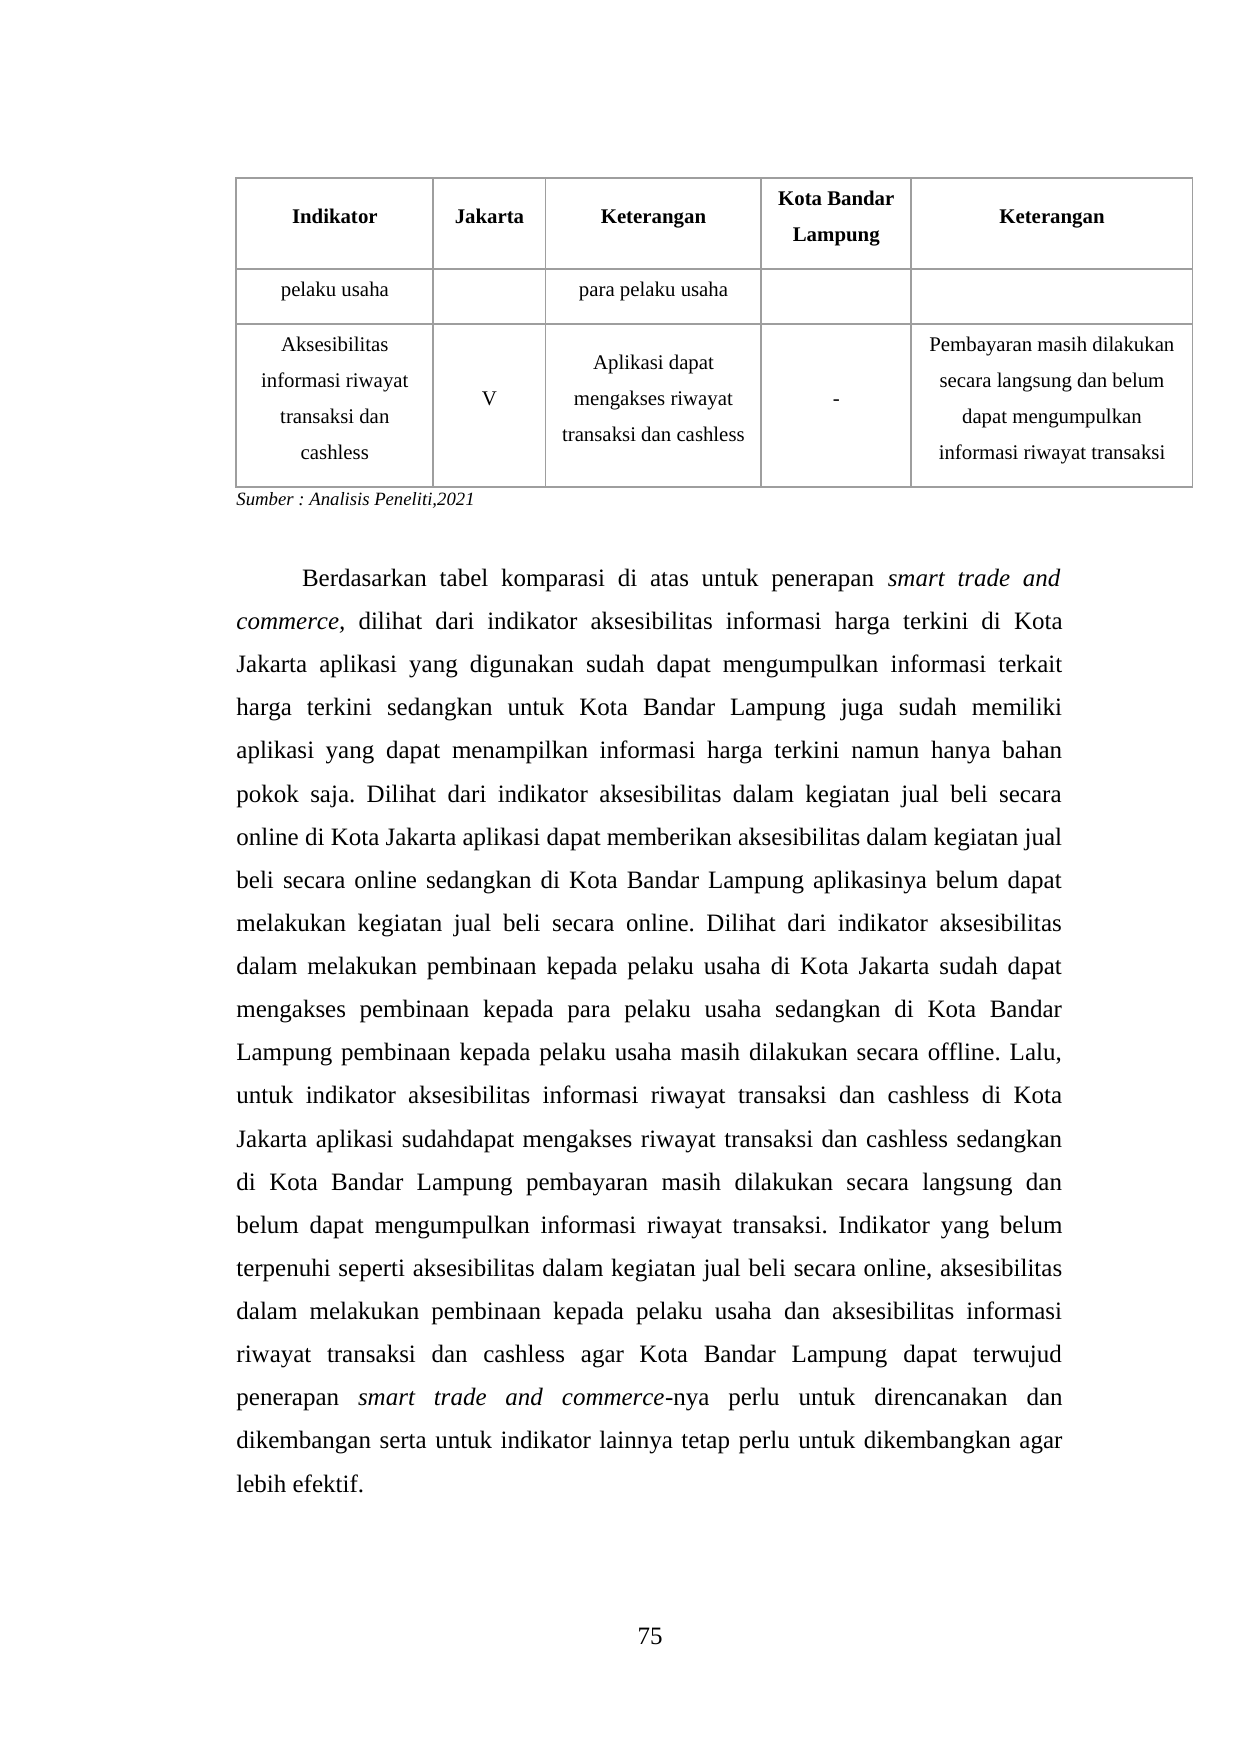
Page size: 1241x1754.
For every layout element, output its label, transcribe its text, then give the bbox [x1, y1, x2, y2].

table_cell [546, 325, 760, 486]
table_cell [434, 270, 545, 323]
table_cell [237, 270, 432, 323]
table_header Kota Bandar Lampung [762, 179, 910, 268]
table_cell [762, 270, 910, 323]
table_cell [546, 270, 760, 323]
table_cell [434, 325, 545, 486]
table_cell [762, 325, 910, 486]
table_header Keterangan [912, 179, 1192, 268]
text Berdasarkan tabel komparasi di atas untuk penerapan smart trade and commerce, dilihat dari indikator aksesibilitas informasi harga terkini di Kota Jakarta aplikasi yang digunakan sudah dapat mengumpulkan informasi terkait harga terkini sedangkan untuk Kota Bandar Lampung juga sudah memiliki aplikasi yang dapat menampilkan informasi harga terkini namun hanya bahan pokok saja. Dilihat dari indikator aksesibilitas dalam kegiatan jual beli secara online di Kota Jakarta aplikasi dapat memberikan aksesibilitas dalam kegiatan jual beli secara online sedangkan di Kota Bandar Lampung aplikasinya belum dapat melakukan kegiatan jual beli secara online. Dilihat dari indikator aksesibilitas dalam melakukan pembinaan kepada pelaku usaha di Kota Jakarta sudah dapat mengakses pembinaan kepada para pelaku usaha sedangkan di Kota Bandar Lampung pembinaan kepada pelaku usaha masih dilakukan secara offline. Lalu, untuk indikator aksesibilitas informasi riwayat transaksi dan cashless di Kota Jakarta aplikasi sudahdapat mengakses riwayat transaksi dan cashless sedangkan di Kota Bandar Lampung pembayaran masih dilakukan secara langsung dan belum dapat mengumpulkan informasi riwayat transaksi. Indikator yang belum terpenuhi seperti aksesibilitas dalam kegiatan jual beli secara online, aksesibilitas dalam melakukan pembinaan kepada pelaku usaha dan aksesibilitas informasi riwayat transaksi dan cashless agar Kota Bandar Lampung dapat terwujud penerapan smart trade and commerce-nya perlu untuk direncanakan dan dikembangan serta untuk indikator lainnya tetap perlu untuk dikembangkan agar lebih efektif. [236, 563, 1063, 1497]
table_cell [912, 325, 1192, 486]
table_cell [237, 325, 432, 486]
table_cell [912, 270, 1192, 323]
table_header Keterangan [546, 179, 760, 268]
table_header Jakarta [434, 179, 545, 268]
text Sumber : Analisis Peneliti,2021 [236, 488, 1063, 509]
table_header Indikator [237, 179, 432, 268]
